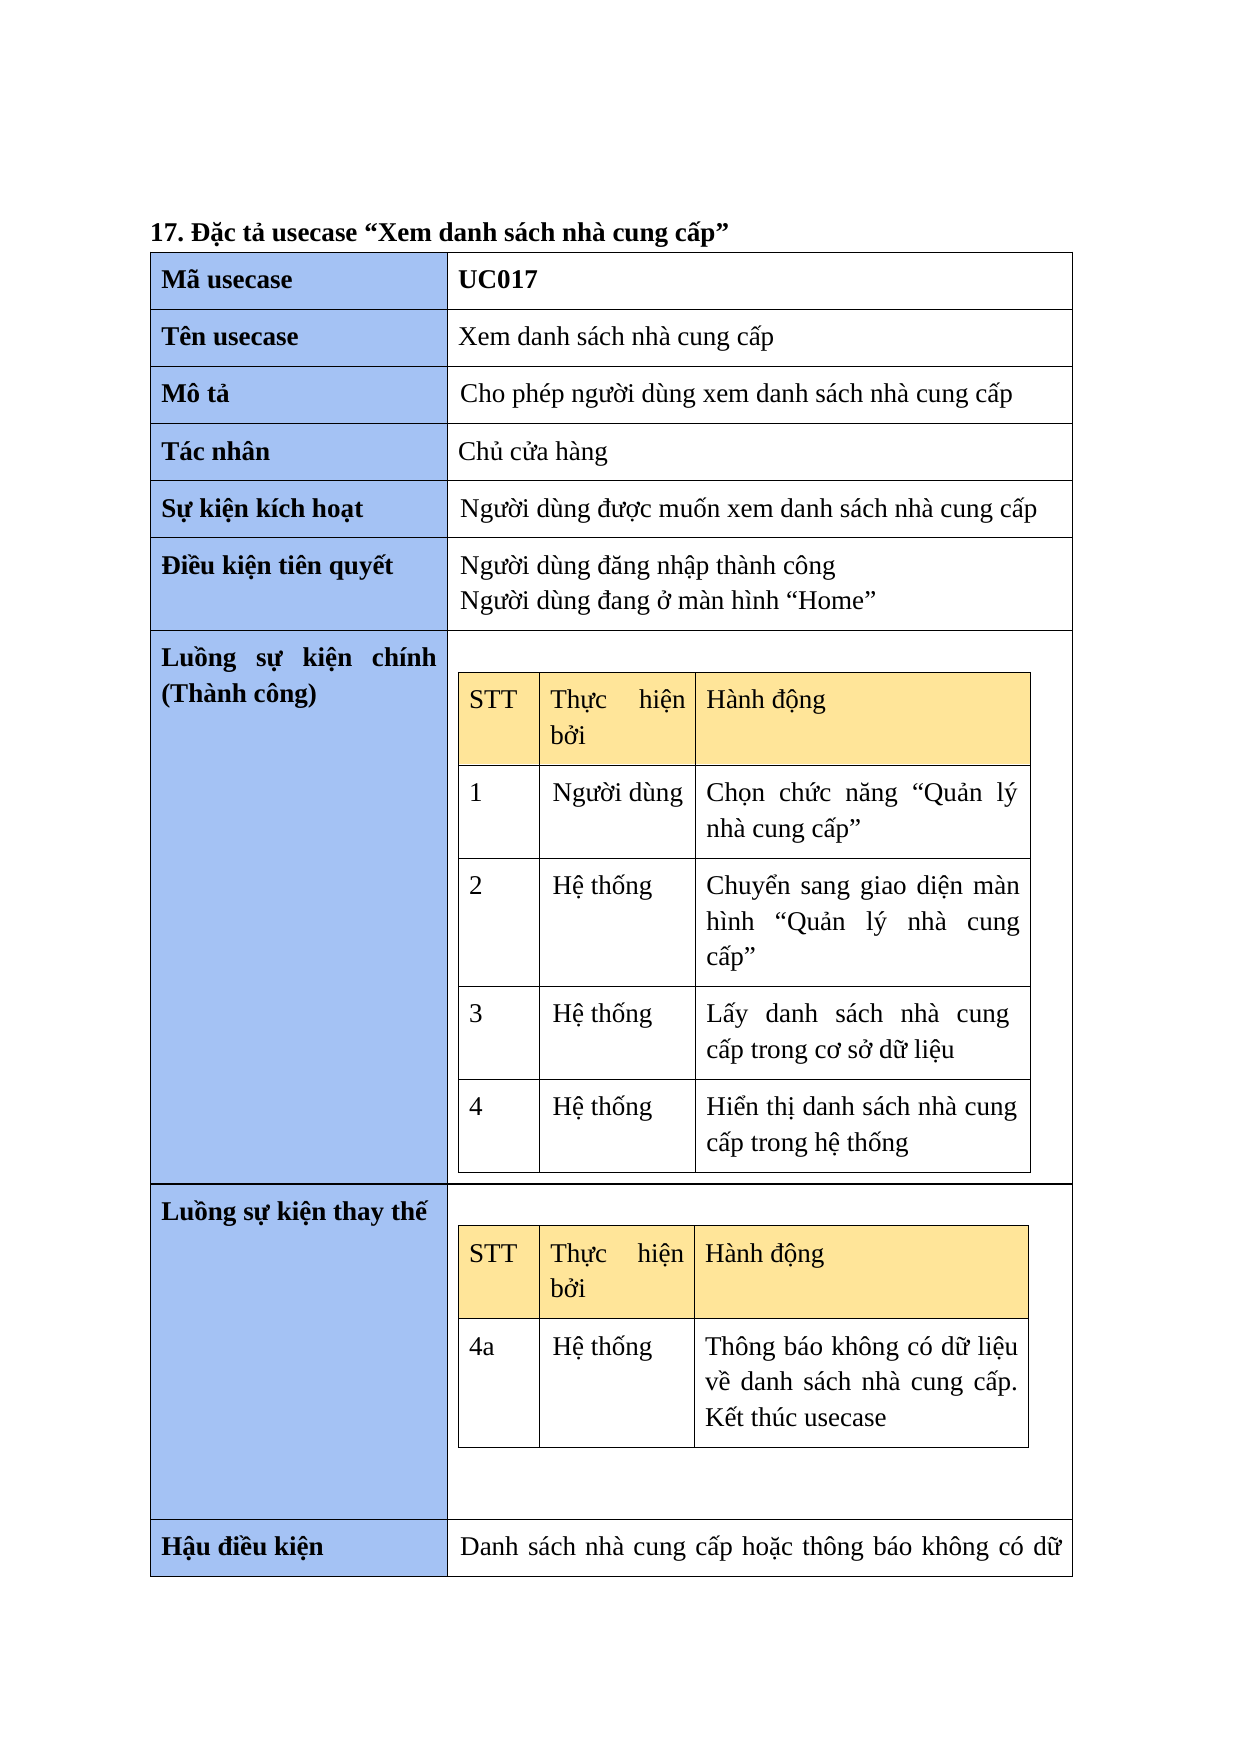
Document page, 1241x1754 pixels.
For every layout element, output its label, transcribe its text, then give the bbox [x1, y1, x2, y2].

text 17. Đặc tả usecase “Xem danh sách nhà cung cấp” [150, 216, 1090, 247]
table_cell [448, 1520, 1072, 1576]
table_cell Điều kiện tiên quyết [151, 538, 447, 630]
table_cell Tên usecase [151, 310, 447, 366]
table_cell Sự kiện kích hoạt [151, 481, 447, 537]
table_cell [448, 1185, 1072, 1519]
table_header Mã usecase [151, 253, 447, 309]
table_cell Tác nhân [151, 424, 447, 480]
table_cell Luồng sự kiện chính (Thành công) [151, 631, 447, 1183]
table_cell Luồng sự kiện thay thế [151, 1185, 447, 1519]
table_cell Người dùng đăng nhập thành công Người dùng đang ở màn hình “Home” [448, 538, 1072, 630]
table_cell Xem danh sách nhà cung cấp [448, 310, 1072, 366]
table_cell Người dùng được muốn xem danh sách nhà cung cấp [448, 481, 1072, 537]
table_header UC017 [448, 253, 1072, 309]
table_cell Chủ cửa hàng [448, 424, 1072, 480]
table_cell Hậu điều kiện [151, 1520, 447, 1576]
table_cell Mô tả [151, 367, 447, 423]
table_cell Cho phép người dùng xem danh sách nhà cung cấp [448, 367, 1072, 423]
table_cell [448, 631, 1072, 1183]
